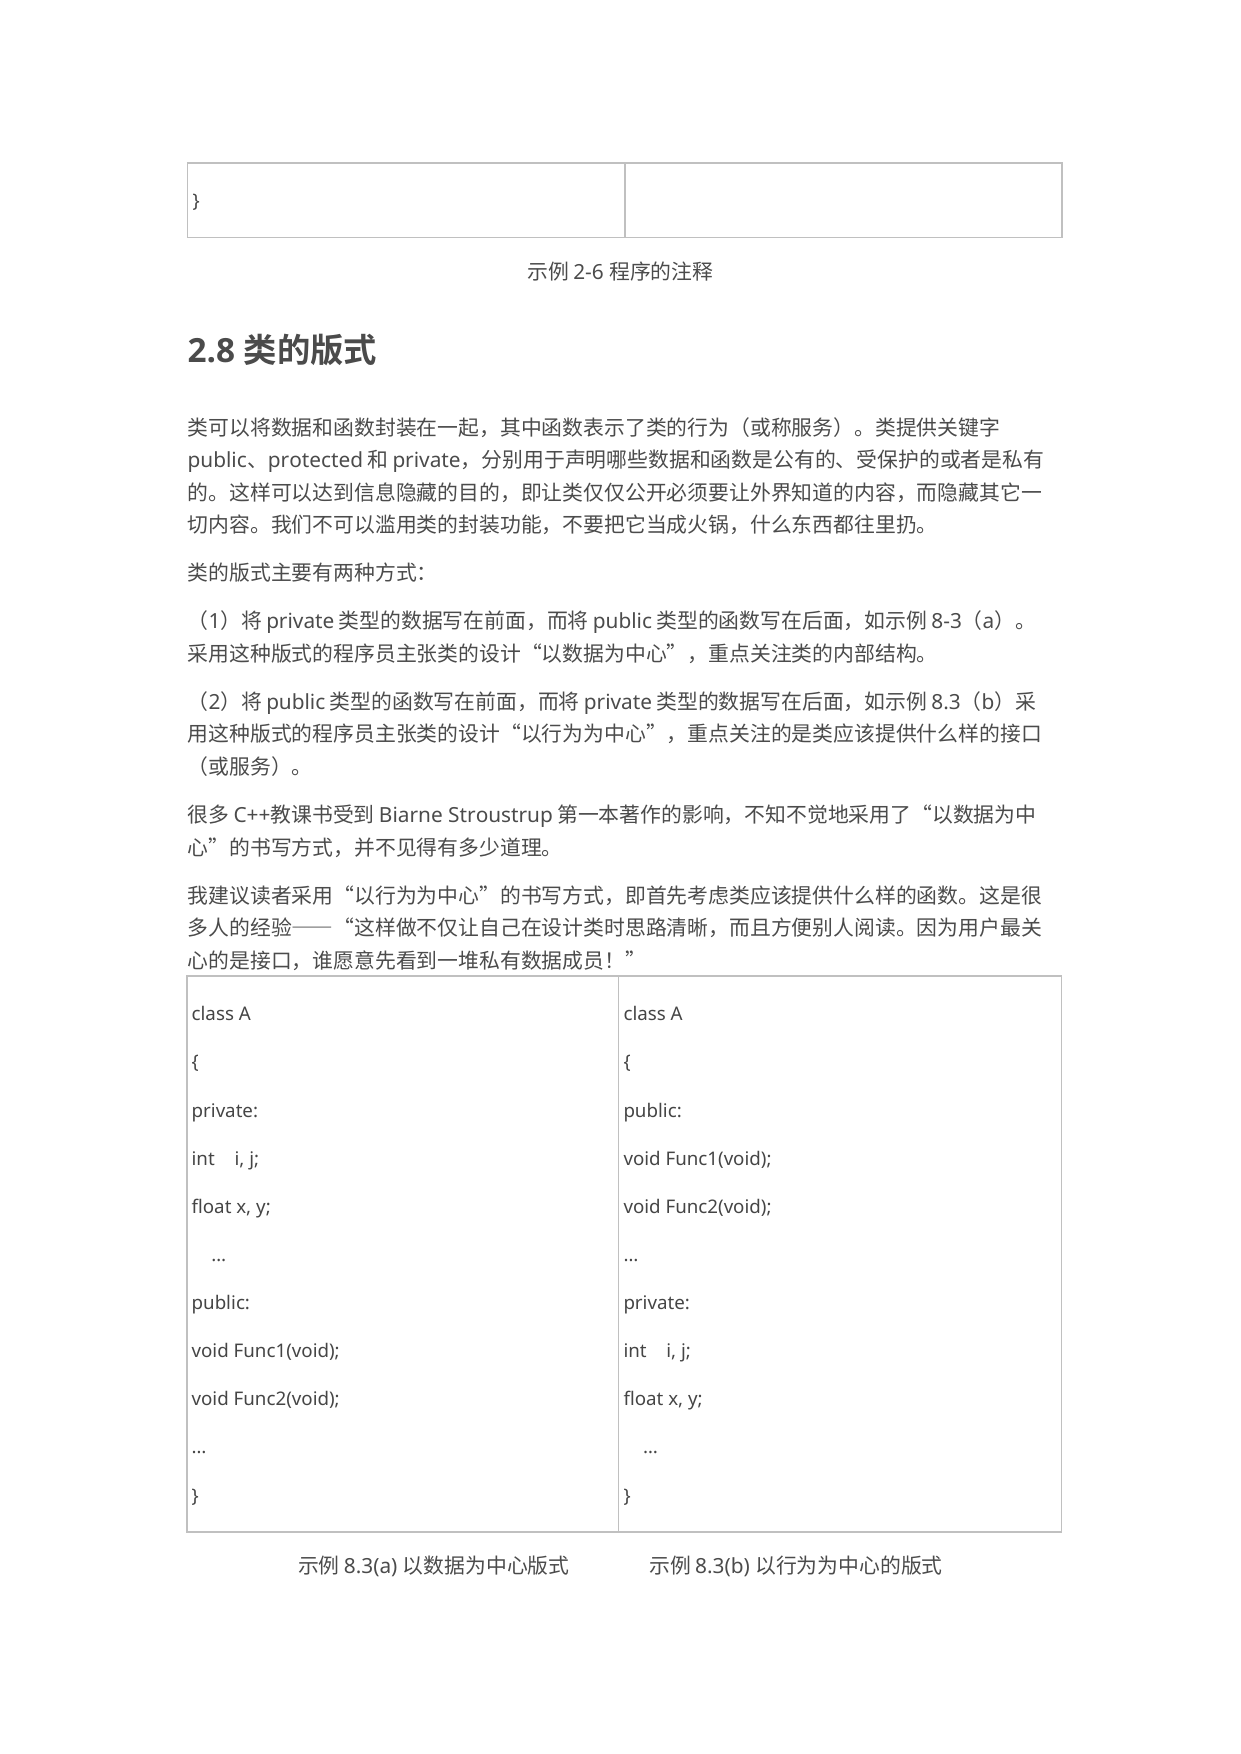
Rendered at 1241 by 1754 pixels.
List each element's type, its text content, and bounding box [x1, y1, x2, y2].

text （1）将private类型的数据写在前面，而将public类型的函数写在后面，如示例8-3（a）。采用这种版式的程序员主张类的设计“以数据为中心”，重点关注类的内部结构。 [187, 603, 1053, 668]
text （2）将public类型的函数写在前面，而将private类型的数据写在后面，如示例8.3（b）采用这种版式的程序员主张类的设计“以行为为中心”，重点关注的是类应该提供什么样的接口（或服务）。 [187, 684, 1053, 782]
text 示例8.3(a) 以数据为中心版式 示例8.3(b) 以行为为中心的版式 [187, 1548, 1053, 1581]
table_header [188, 164, 624, 237]
text 示例2-6 程序的注释 [187, 254, 1053, 286]
text 类可以将数据和函数封装在一起，其中函数表示了类的行为（或称服务）。类提供关键字public、protected和private，分别用于声明哪些数据和函数是公有的、受保护的或者是私有的。这样可以达到信息隐藏的目的，即让类仅仅公开必须要让外界知道的内容，而隐藏其它一切内容。我们不可以滥用类的封装功能，不要把它当成火锅，什么东西都往里扔。 [187, 410, 1053, 540]
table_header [626, 164, 1061, 237]
text 很多C++教课书受到Biarne Stroustrup第一本著作的影响，不知不觉地采用了“以数据为中心”的书写方式，并不见得有多少道理。 [187, 797, 1053, 862]
table_header class A { public: void Func1(void); void Func2(void); … private: int i, j; float x, y; … } [619, 977, 1061, 1531]
text 我建议读者采用“以行为为中心”的书写方式，即首先考虑类应该提供什么样的函数。这是很多人的经验——“这样做不仅让自己在设计类时思路清晰，而且方便别人阅读。因为用户最关心的是接口，谁愿意先看到一堆私有数据成员！” [187, 878, 1053, 975]
text 2.8 类的版式 [187, 316, 1053, 381]
text 类的版式主要有两种方式： [187, 555, 1053, 588]
table_header class A { private: int i, j; float x, y; … public: void Func1(void); void Func2(void); … } [188, 977, 618, 1531]
